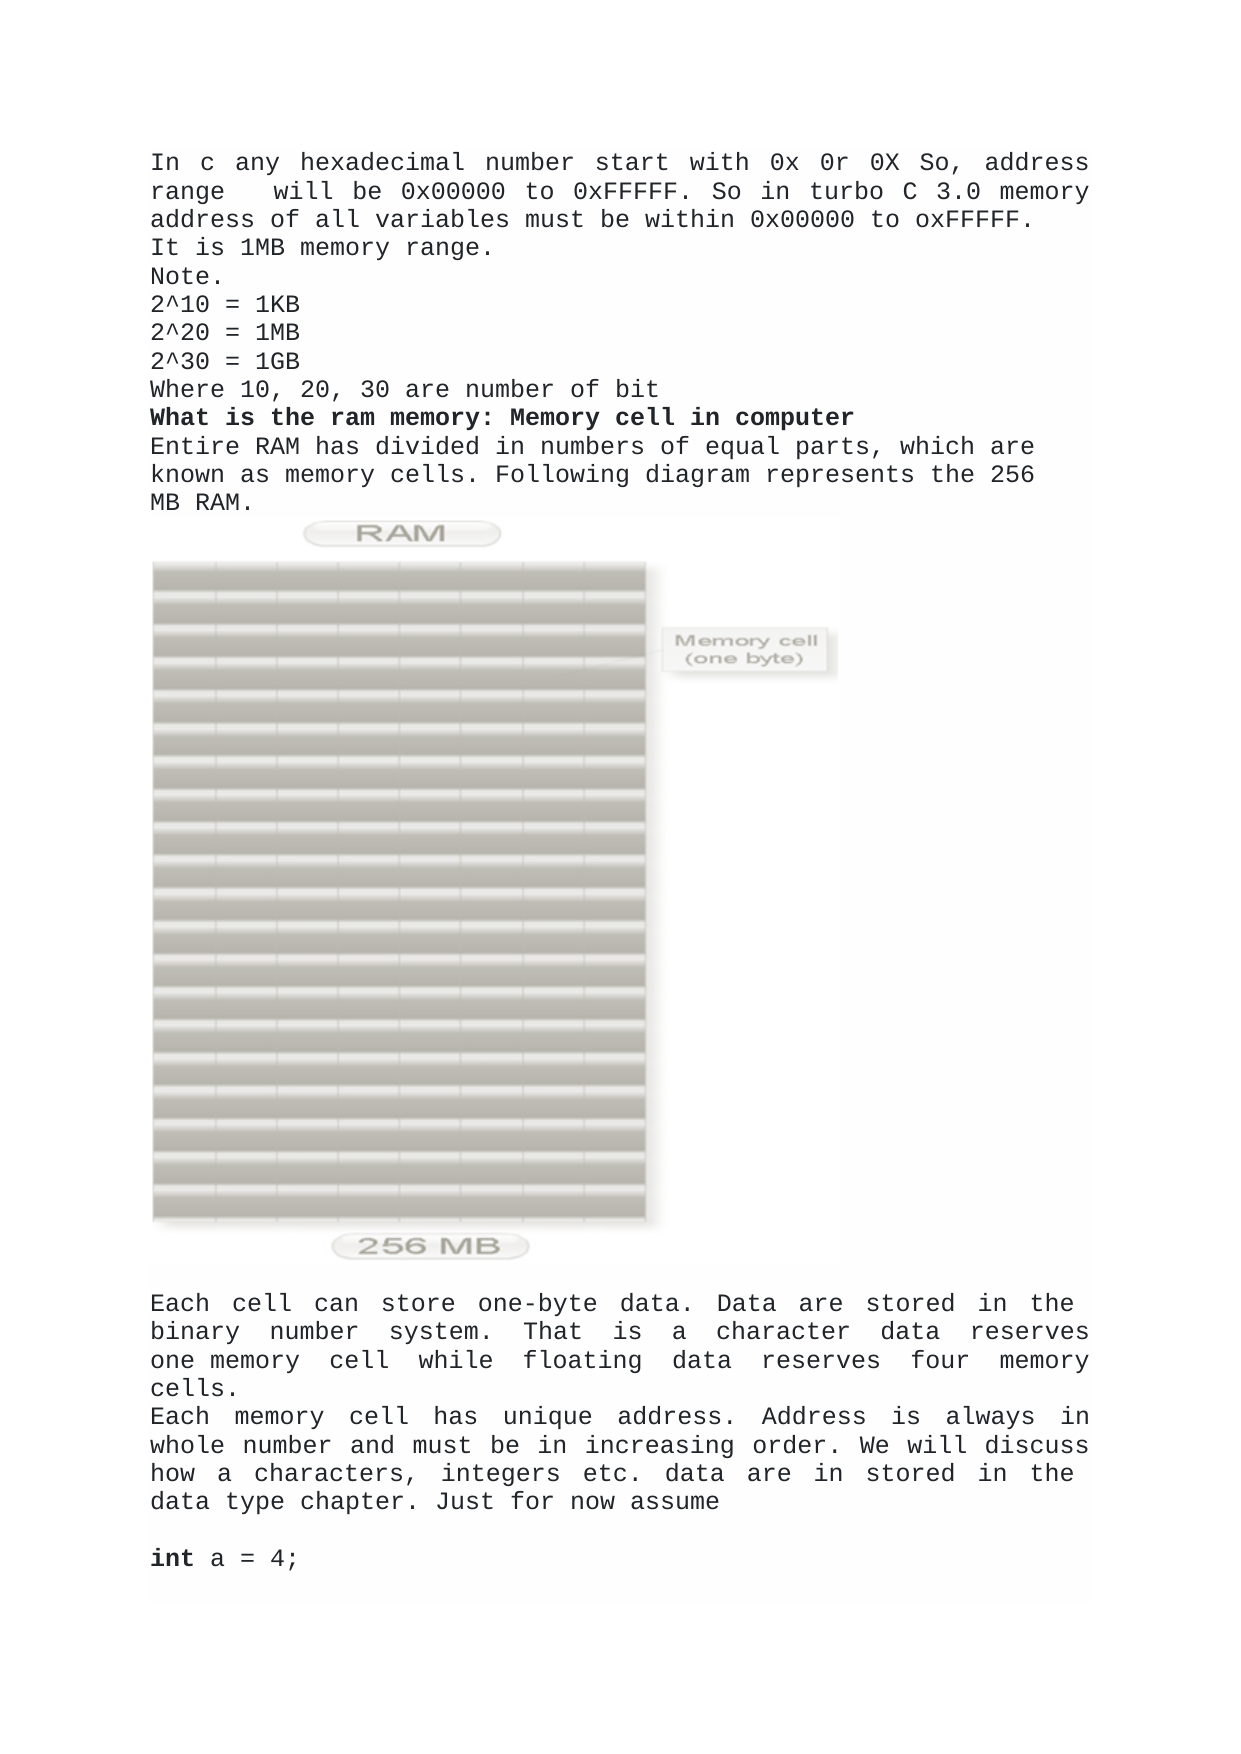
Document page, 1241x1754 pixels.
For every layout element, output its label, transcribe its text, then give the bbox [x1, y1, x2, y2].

text In c any hexadecimal number start with 0x 0r 0X So, address range will be 0x00000 to 0xFFFFF. So in turbo C 3.0 memory address of all variables must be within 0x00000 to oxFFFFF. [150, 150, 1090, 235]
text 2^20 = 1MB [150, 320, 1090, 348]
text What is the ram memory: Memory cell in computer [150, 405, 1090, 433]
text known as memory cells. Following diagram represents the 256 [150, 462, 1090, 490]
text int a = 4; [150, 1546, 1090, 1574]
text Each cell can store one-byte data. Data are stored in the binary number system. That is a character data reserves one memory cell while floating data reserves four memory cells. [150, 1291, 1090, 1404]
text 2^10 = 1KB [150, 292, 1090, 320]
text Entire RAM has divided in numbers of equal parts, which are [150, 433, 1090, 462]
text Where 10, 20, 30 are number of bit [150, 377, 1090, 405]
text It is 1MB memory range. [150, 235, 1090, 263]
text Each memory cell has unique address. Address is always in whole number and must be in increasing order. We will discuss how a characters, integers etc. data are in stored in the data type chapter. Just for now assume [150, 1404, 1090, 1517]
picture [150, 518, 841, 1263]
text MB RAM. [150, 490, 1090, 518]
text 2^30 = 1GB [150, 348, 1090, 377]
text Note. [150, 263, 1090, 292]
